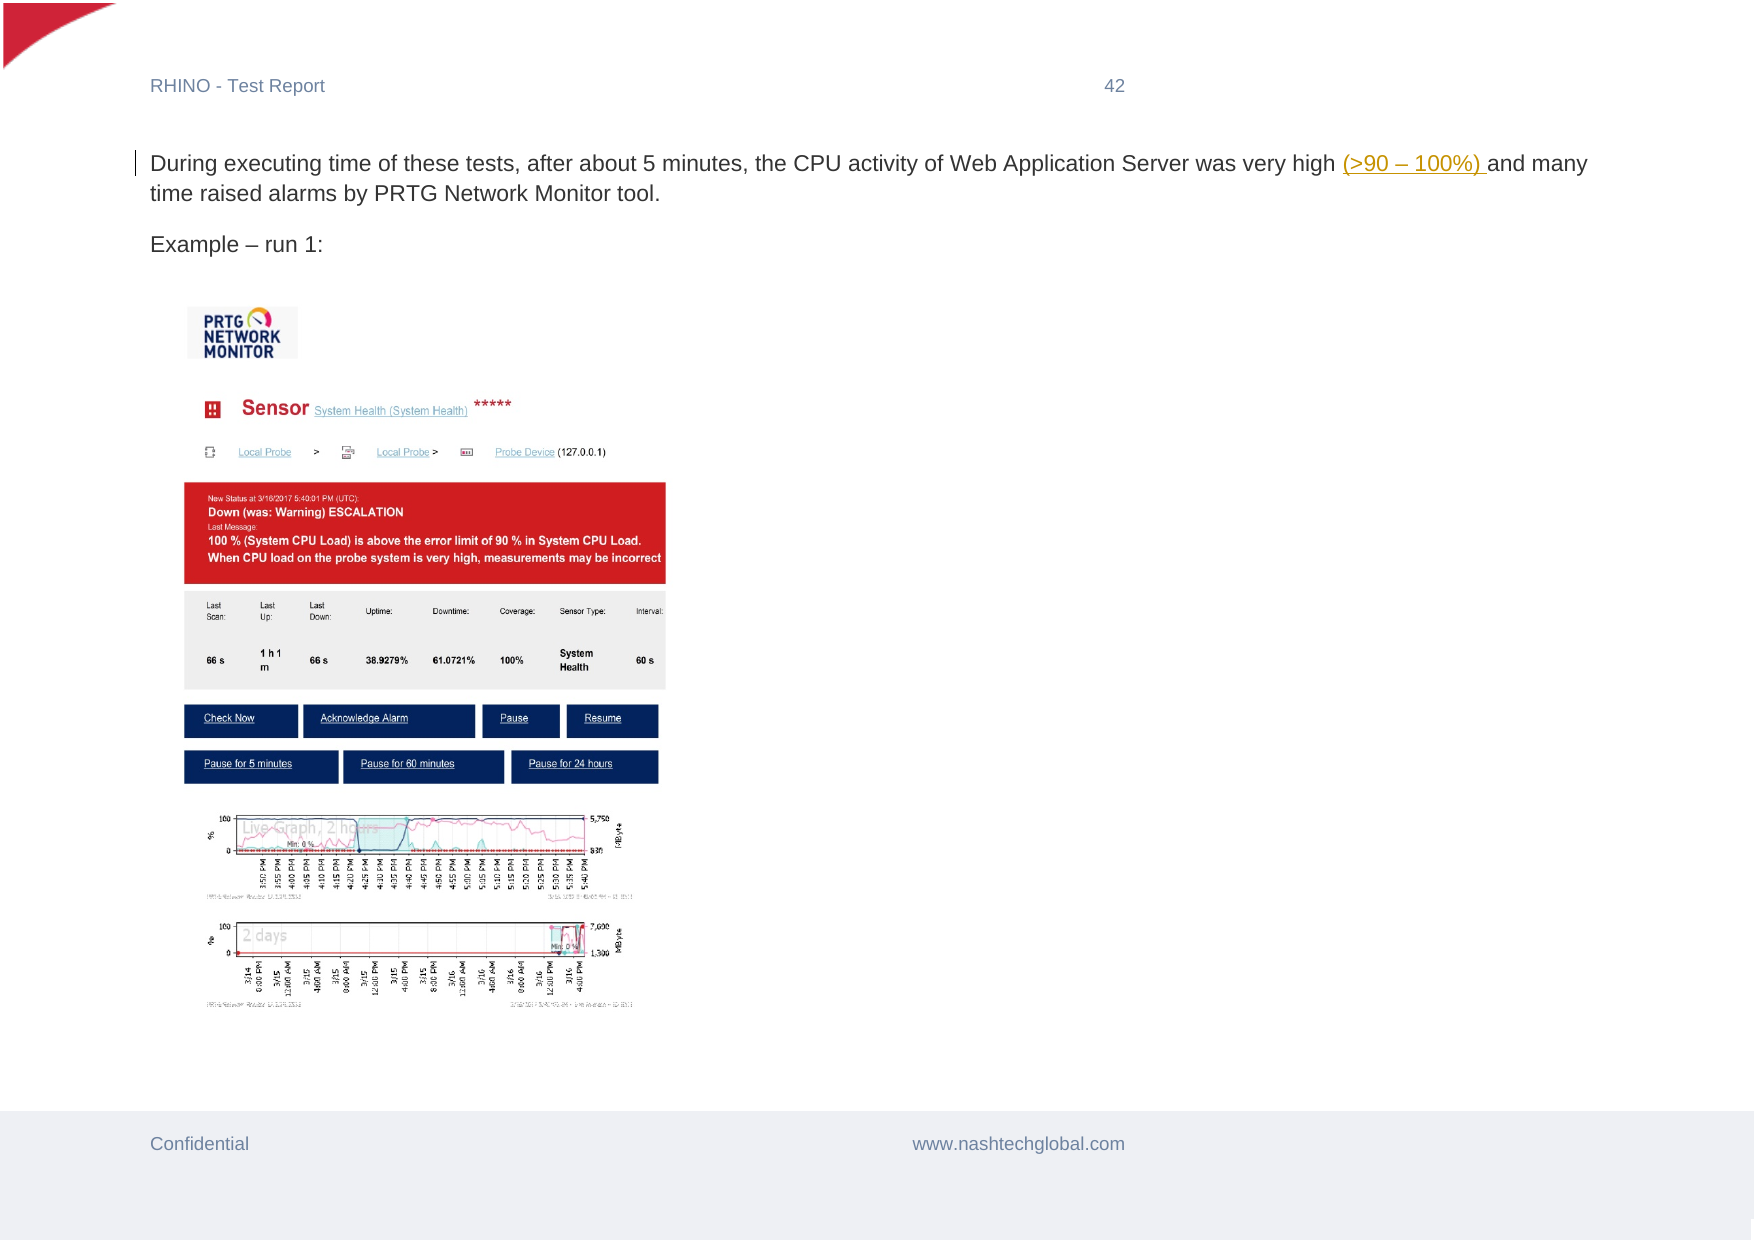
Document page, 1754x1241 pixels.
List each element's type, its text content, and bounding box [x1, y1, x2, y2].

picture [3, 3, 121, 70]
picture [150, 282, 701, 1020]
text During executing time of these tests, after about 5 minutes, the CPU activity of Web Application Server was very high and many time raised alarms by PRTG Network Monitor tool. [150, 150, 1604, 207]
text Example – run 1: [150, 231, 1604, 258]
